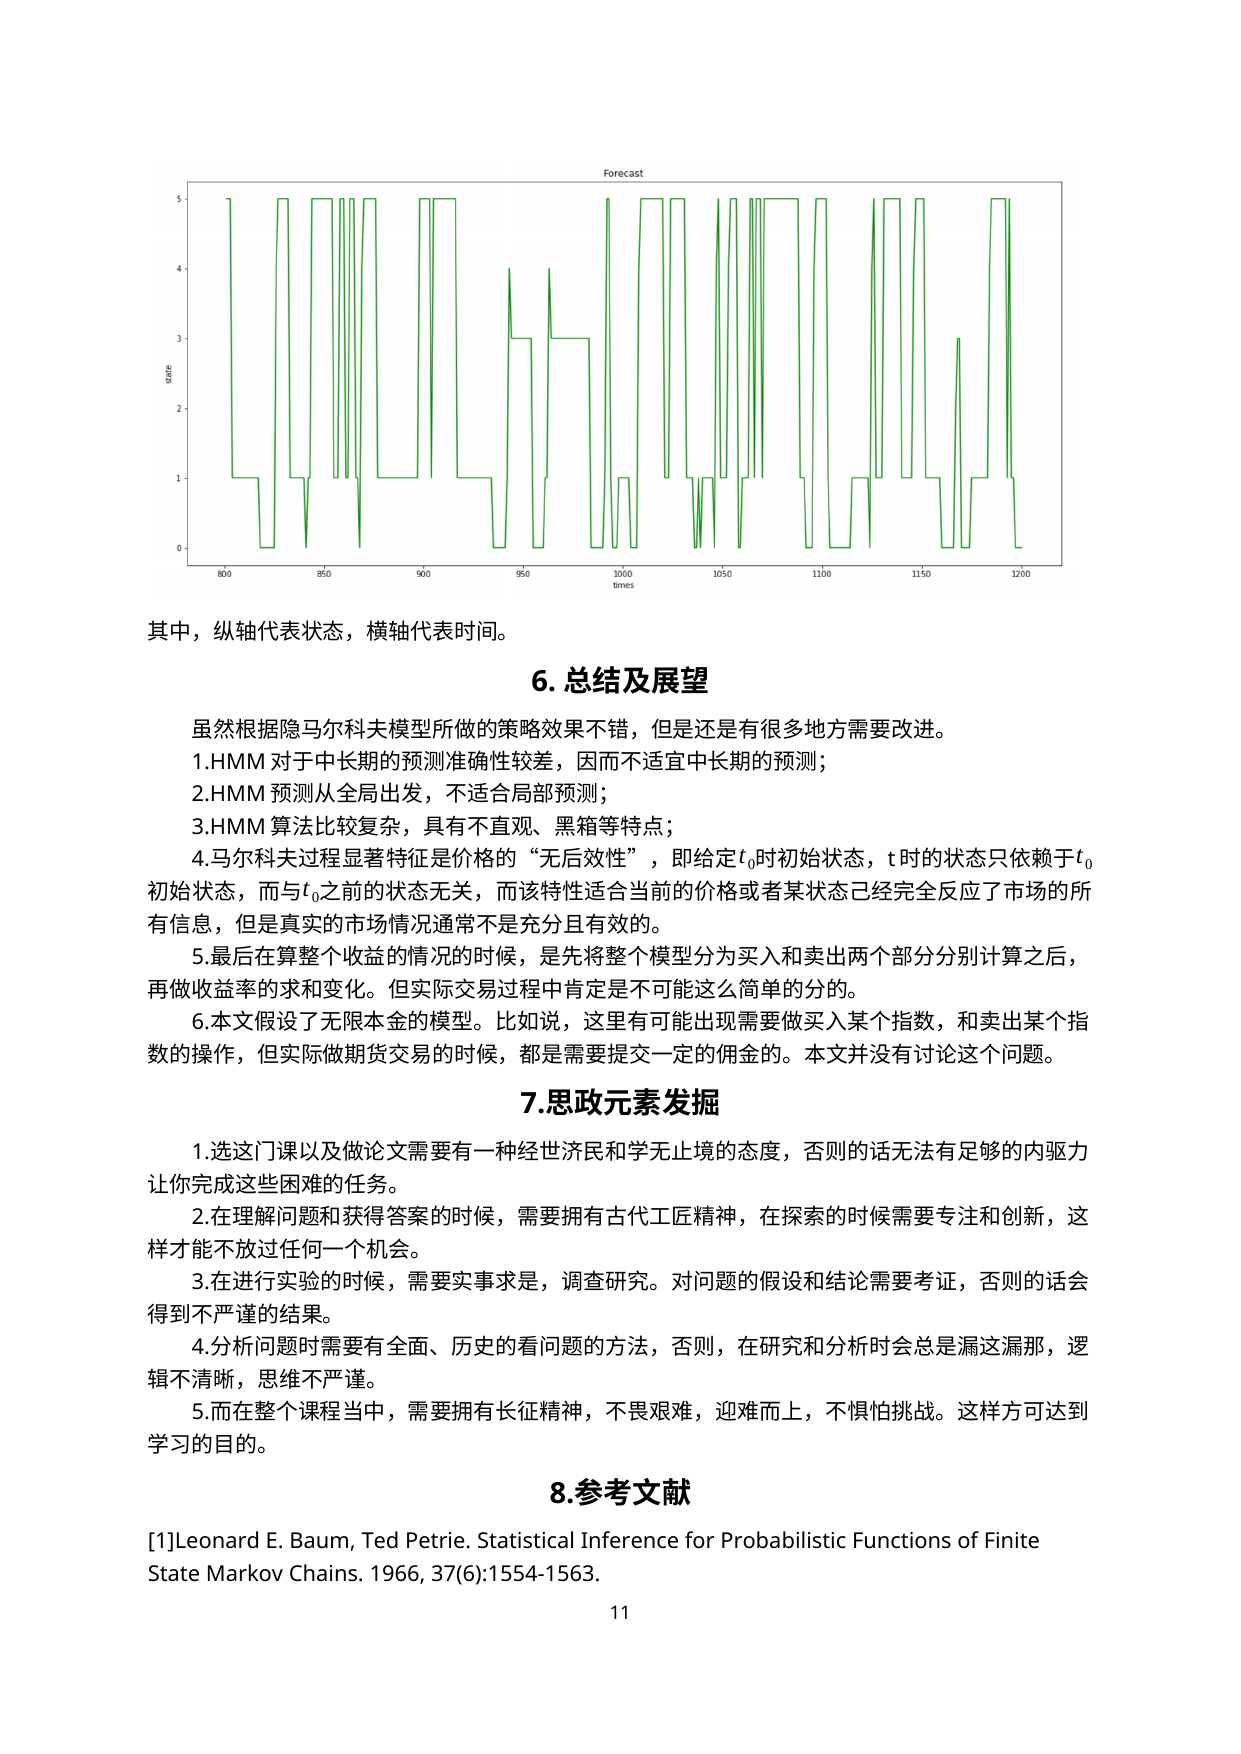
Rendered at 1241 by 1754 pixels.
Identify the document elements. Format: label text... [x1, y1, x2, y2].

text 2.HMM预测从全局出发，不适合局部预测； [148, 776, 1092, 809]
text 5.最后在算整个收益的情况的时候，是先将整个模型分为买入和卖出两个部分分别计算之后，再做收益率的求和变化。但实际交易过程中肯定是不可能这么简单的分的。 [148, 939, 1092, 1004]
text [1]Leonard E. Baum, Ted Petrie. Statistical Inference for Probabilistic Functions of Finite State Markov Chains. 1966, 37(6):1554-1563. [148, 1524, 1092, 1589]
text 3.在进行实验的时候，需要实事求是，调查研究。对问题的假设和结论需要考证，否则的话会得到不严谨的结果。 [148, 1264, 1092, 1329]
text 虽然根据隐马尔科夫模型所做的策略效果不错，但是还是有很多地方需要改进。 [148, 711, 1092, 744]
text 3.HMM算法比较复杂，具有不直观、黑箱等特点； [148, 809, 1092, 841]
text 4.分析问题时需要有全面、历史的看问题的方法，否则，在研究和分析时会总是漏这漏那，逻辑不清晰，思维不严谨。 [148, 1329, 1092, 1394]
text 8.参考文献 [148, 1459, 1092, 1524]
text 其中，纵轴代表状态，横轴代表时间。 [148, 614, 1092, 646]
text 5.而在整个课程当中，需要拥有长征精神，不畏艰难，迎难而上，不惧怕挑战。这样方可达到学习的目的。 [148, 1394, 1092, 1459]
text 1.HMM对于中长期的预测准确性较差，因而不适宜中长期的预测； [148, 744, 1092, 776]
text 4.马尔科夫过程显著特征是价格的“无后效性”，即给定时初始状态，t时的状态只依赖于初始状态，而与之前的状态无关，而该特性适合当前的价格或者某状态己经完全反应了市场的所有信息，但是真实的市场情况通常不是充分且有效的。 [148, 841, 1092, 939]
text 7.思政元素发掘 [148, 1069, 1092, 1134]
text 6.本文假设了无限本金的模型。比如说，这里有可能出现需要做买入某个指数，和卖出某个指数的操作，但实际做期货交易的时候，都是需要提交一定的佣金的。本文并没有讨论这个问题。 [148, 1004, 1092, 1069]
text 6. 总结及展望 [148, 646, 1092, 711]
text 1.选这门课以及做论文需要有一种经世济民和学无止境的态度，否则的话无法有足够的内驱力让你完成这些困难的任务。 [148, 1134, 1092, 1199]
picture [147, 158, 1080, 601]
text 2.在理解问题和获得答案的时候，需要拥有古代工匠精神，在探索的时候需要专注和创新，这样才能不放过任何一个机会。 [148, 1199, 1092, 1264]
